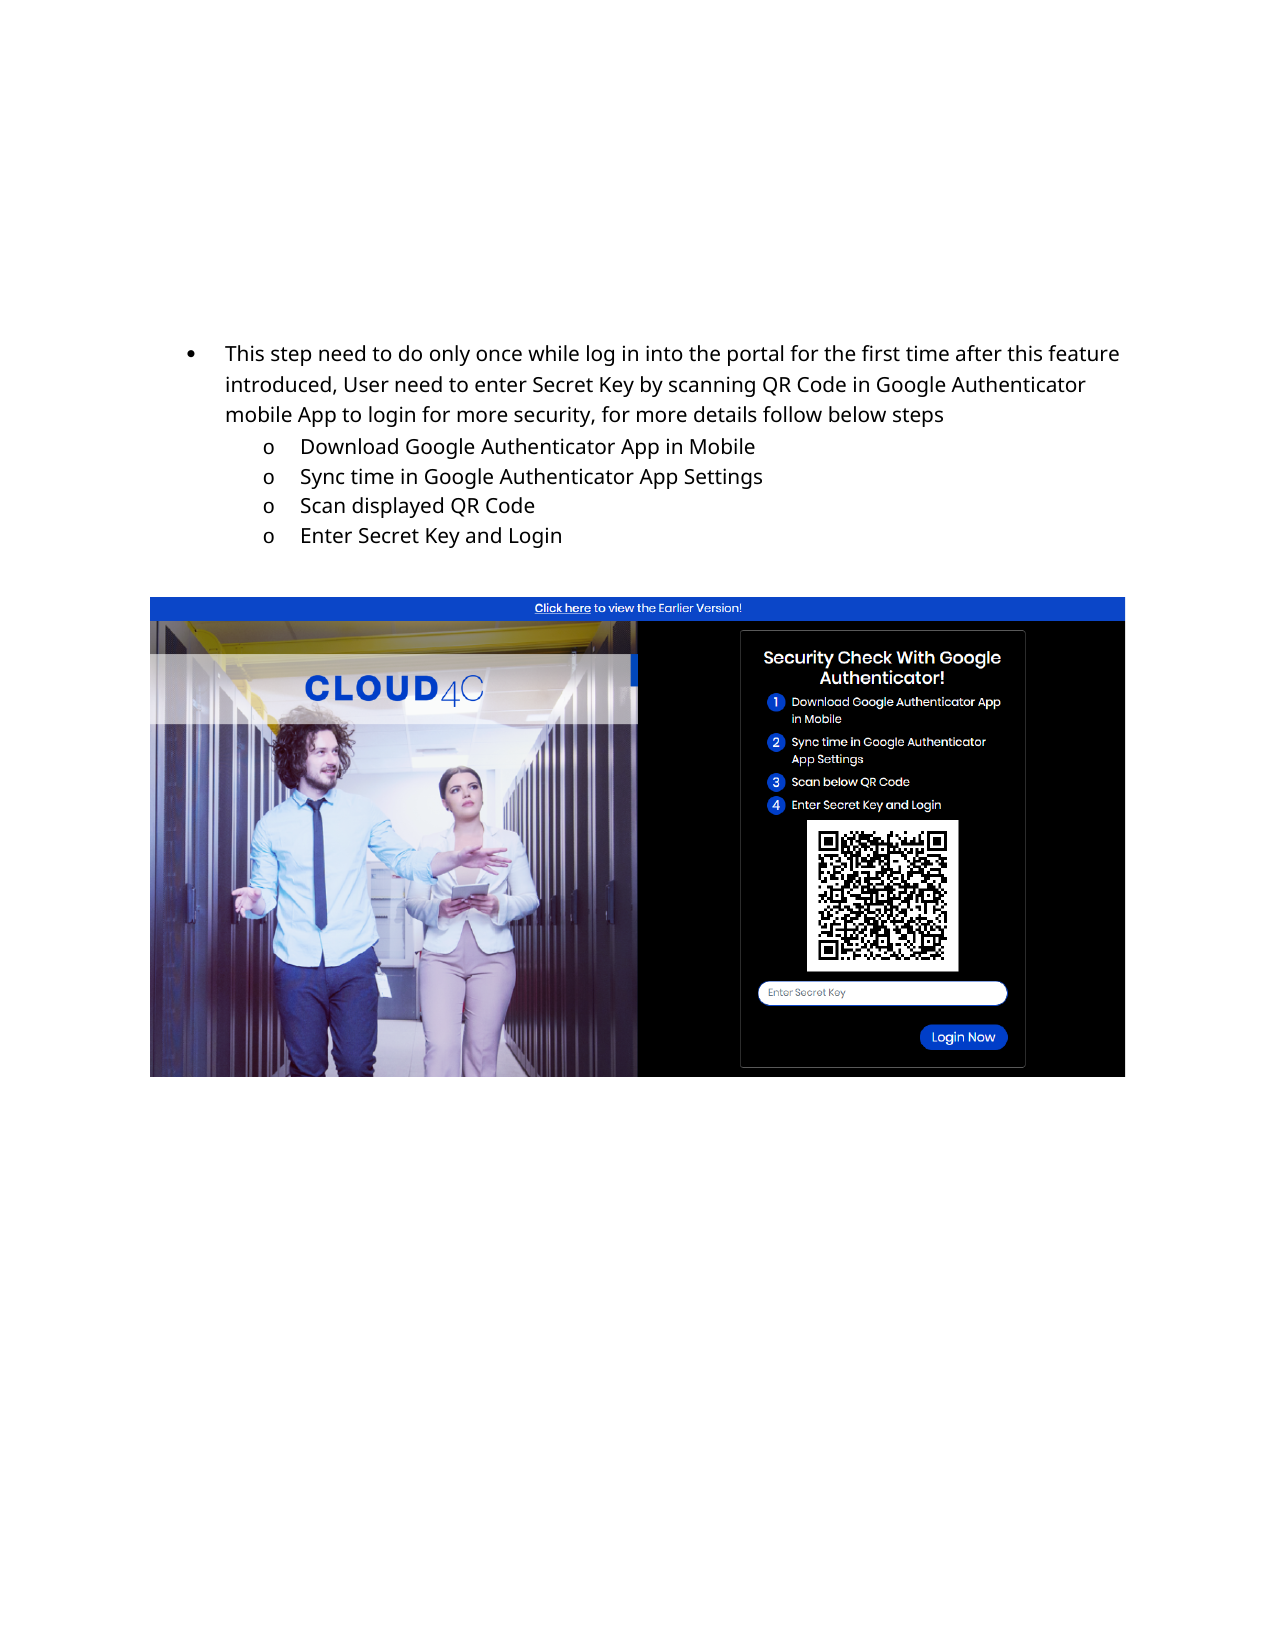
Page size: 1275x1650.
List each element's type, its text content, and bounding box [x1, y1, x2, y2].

list Sync time in Google Authenticator App Settings [262, 461, 1125, 490]
list Download Google Authenticator App in Mobile [262, 431, 1125, 461]
picture [150, 597, 1125, 1077]
list Scan displayed QR Code [262, 490, 1125, 520]
list Enter Secret Key and Login [262, 520, 1125, 550]
list This step need to do only once while log in into the portal for the first time after this feature introduced, User need to enter Secret Key by scanning QR Code in Google Authenticator mobile App to login for more security, for more details follow below steps [187, 339, 1125, 429]
